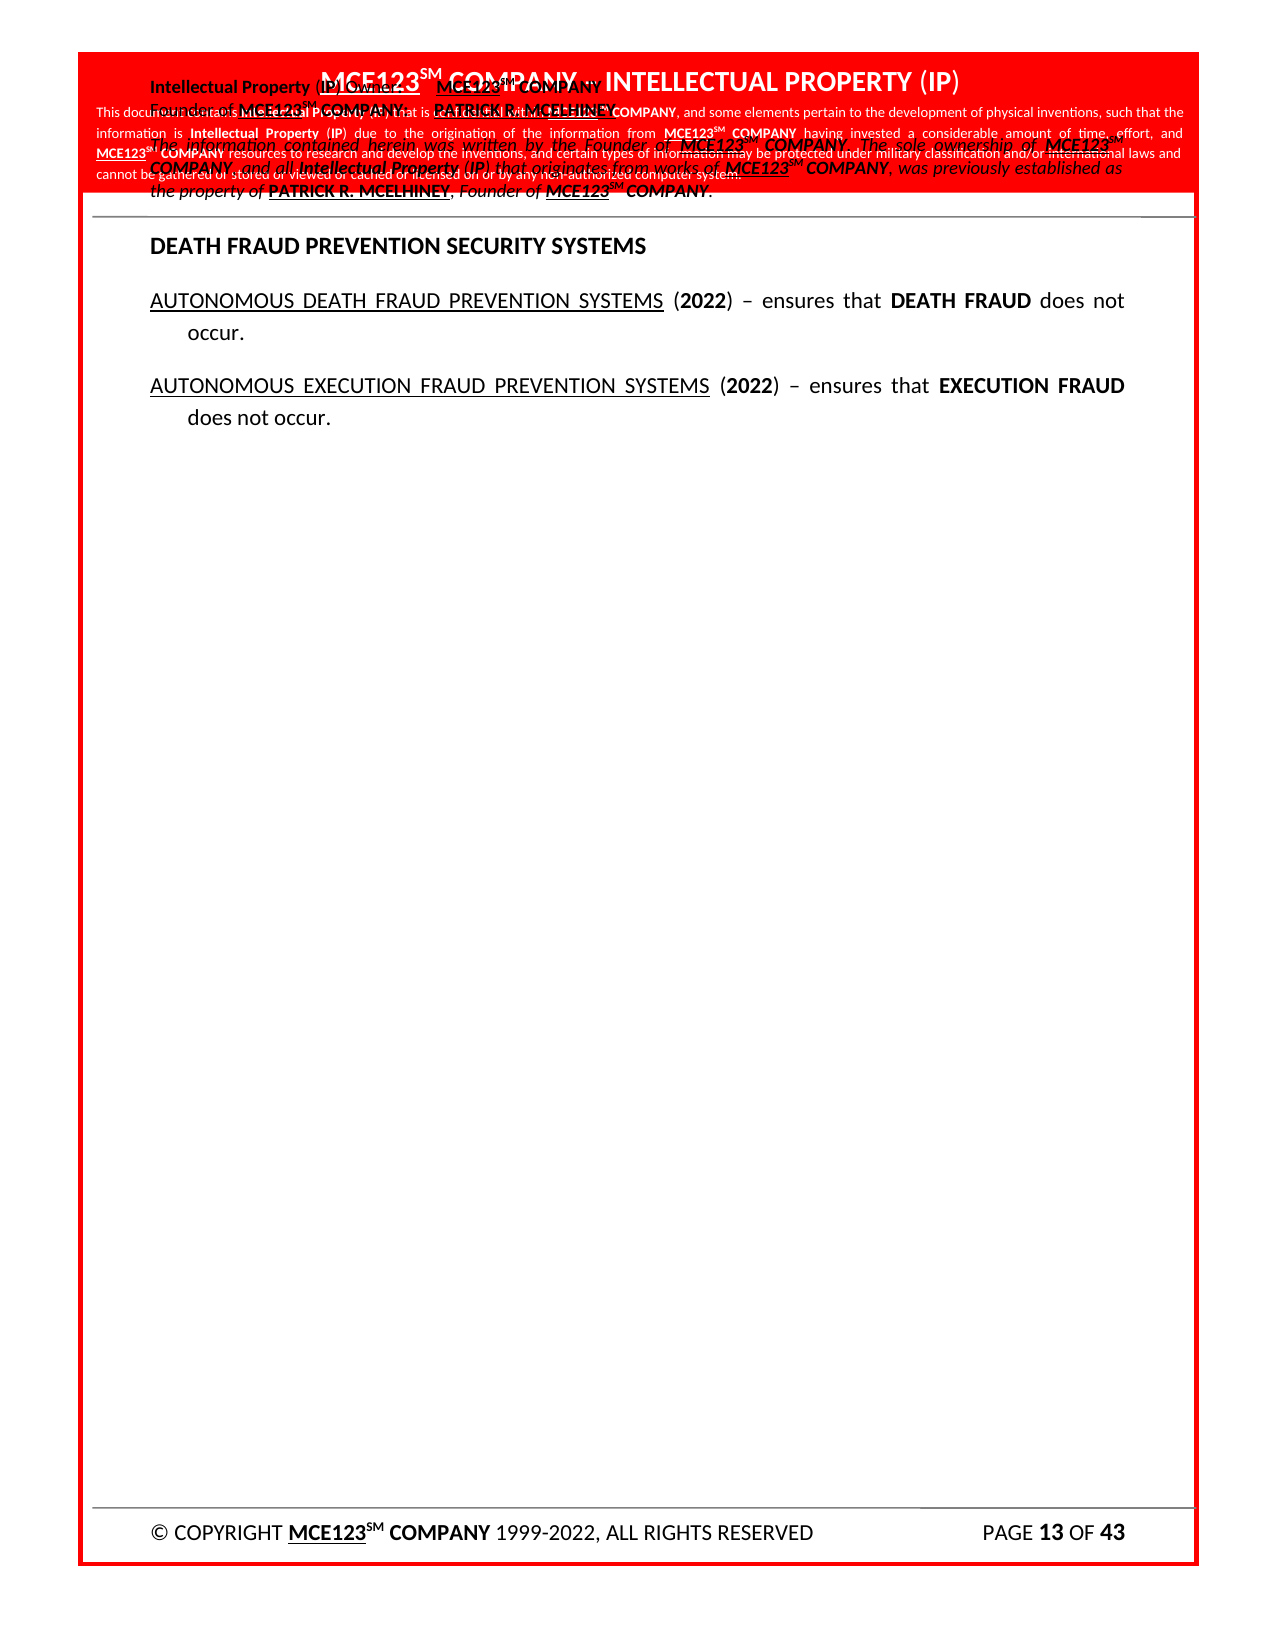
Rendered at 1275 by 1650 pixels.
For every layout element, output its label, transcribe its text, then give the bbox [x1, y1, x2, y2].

text AUTONOMOUS EXECUTION FRAUD PREVENTION SYSTEMS (2022) – ensures that EXECUTION FRAUD does not occur. [150, 371, 1125, 432]
text DEATH FRAUD PREVENTION SECURITY SYSTEMS [150, 230, 1125, 261]
text AUTONOMOUS DEATH FRAUD PREVENTION SYSTEMS (2022) – ensures that DEATH FRAUD does not occur. [150, 286, 1125, 346]
